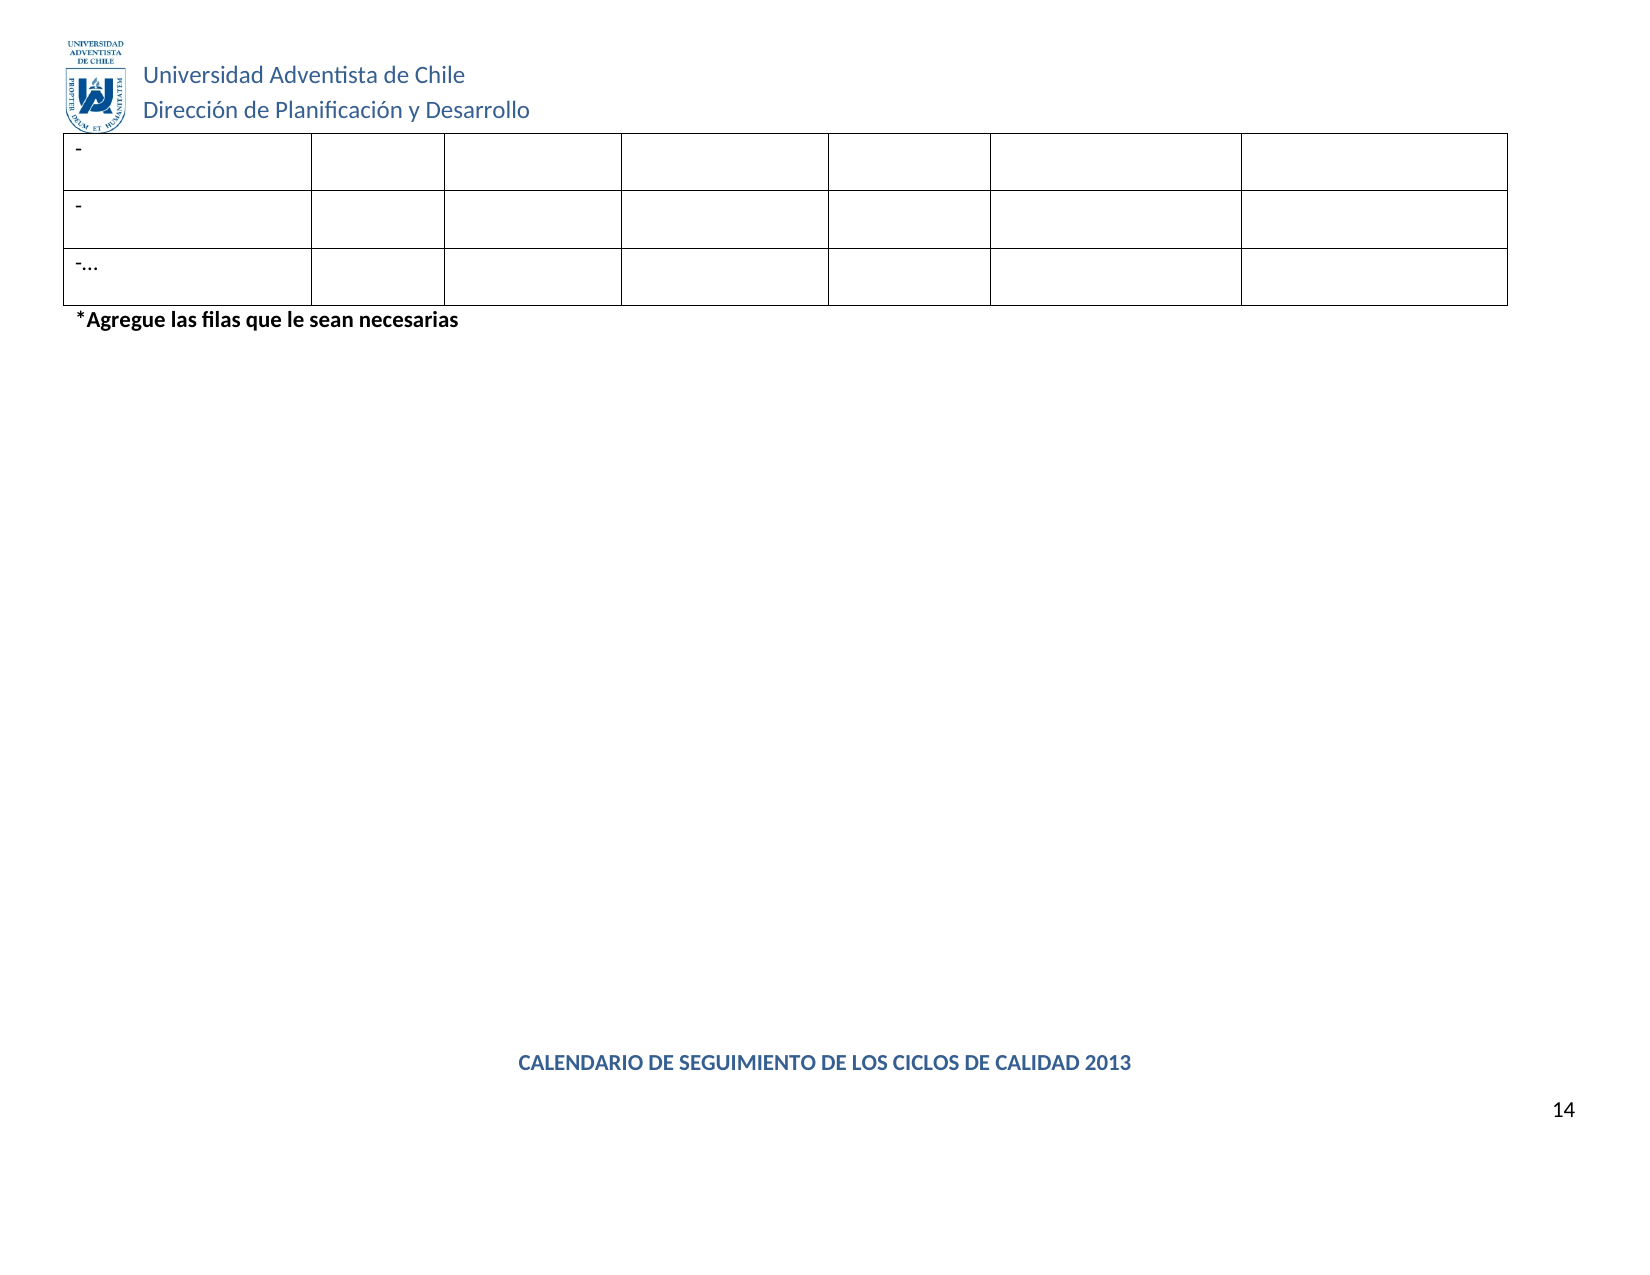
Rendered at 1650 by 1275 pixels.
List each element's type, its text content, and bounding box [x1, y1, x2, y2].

table_cell [445, 191, 621, 247]
table_cell [312, 249, 444, 304]
table_cell [445, 249, 621, 304]
table_cell [991, 191, 1241, 247]
table_cell [1242, 249, 1507, 304]
table_cell [445, 134, 621, 190]
table_cell [312, 191, 444, 247]
table_cell [829, 249, 990, 304]
picture [65, 41, 126, 133]
table_cell [622, 249, 828, 304]
text CALENDARIO DE SEGUIMIENTO DE LOS CICLOS DE CALIDAD 2013 [75, 1048, 1575, 1076]
table_cell -… [64, 249, 311, 304]
table_cell [312, 134, 444, 190]
table_cell [991, 134, 1241, 190]
table_cell [622, 134, 828, 190]
table_cell [991, 249, 1241, 304]
table_cell [622, 191, 828, 247]
text *Agregue las filas que le sean necesarias [75, 306, 1575, 333]
table_cell - [64, 191, 311, 247]
table_cell - [64, 134, 311, 190]
table_cell [829, 191, 990, 247]
table_cell [829, 134, 990, 190]
table_cell [1242, 134, 1507, 190]
table_cell [1242, 191, 1507, 247]
